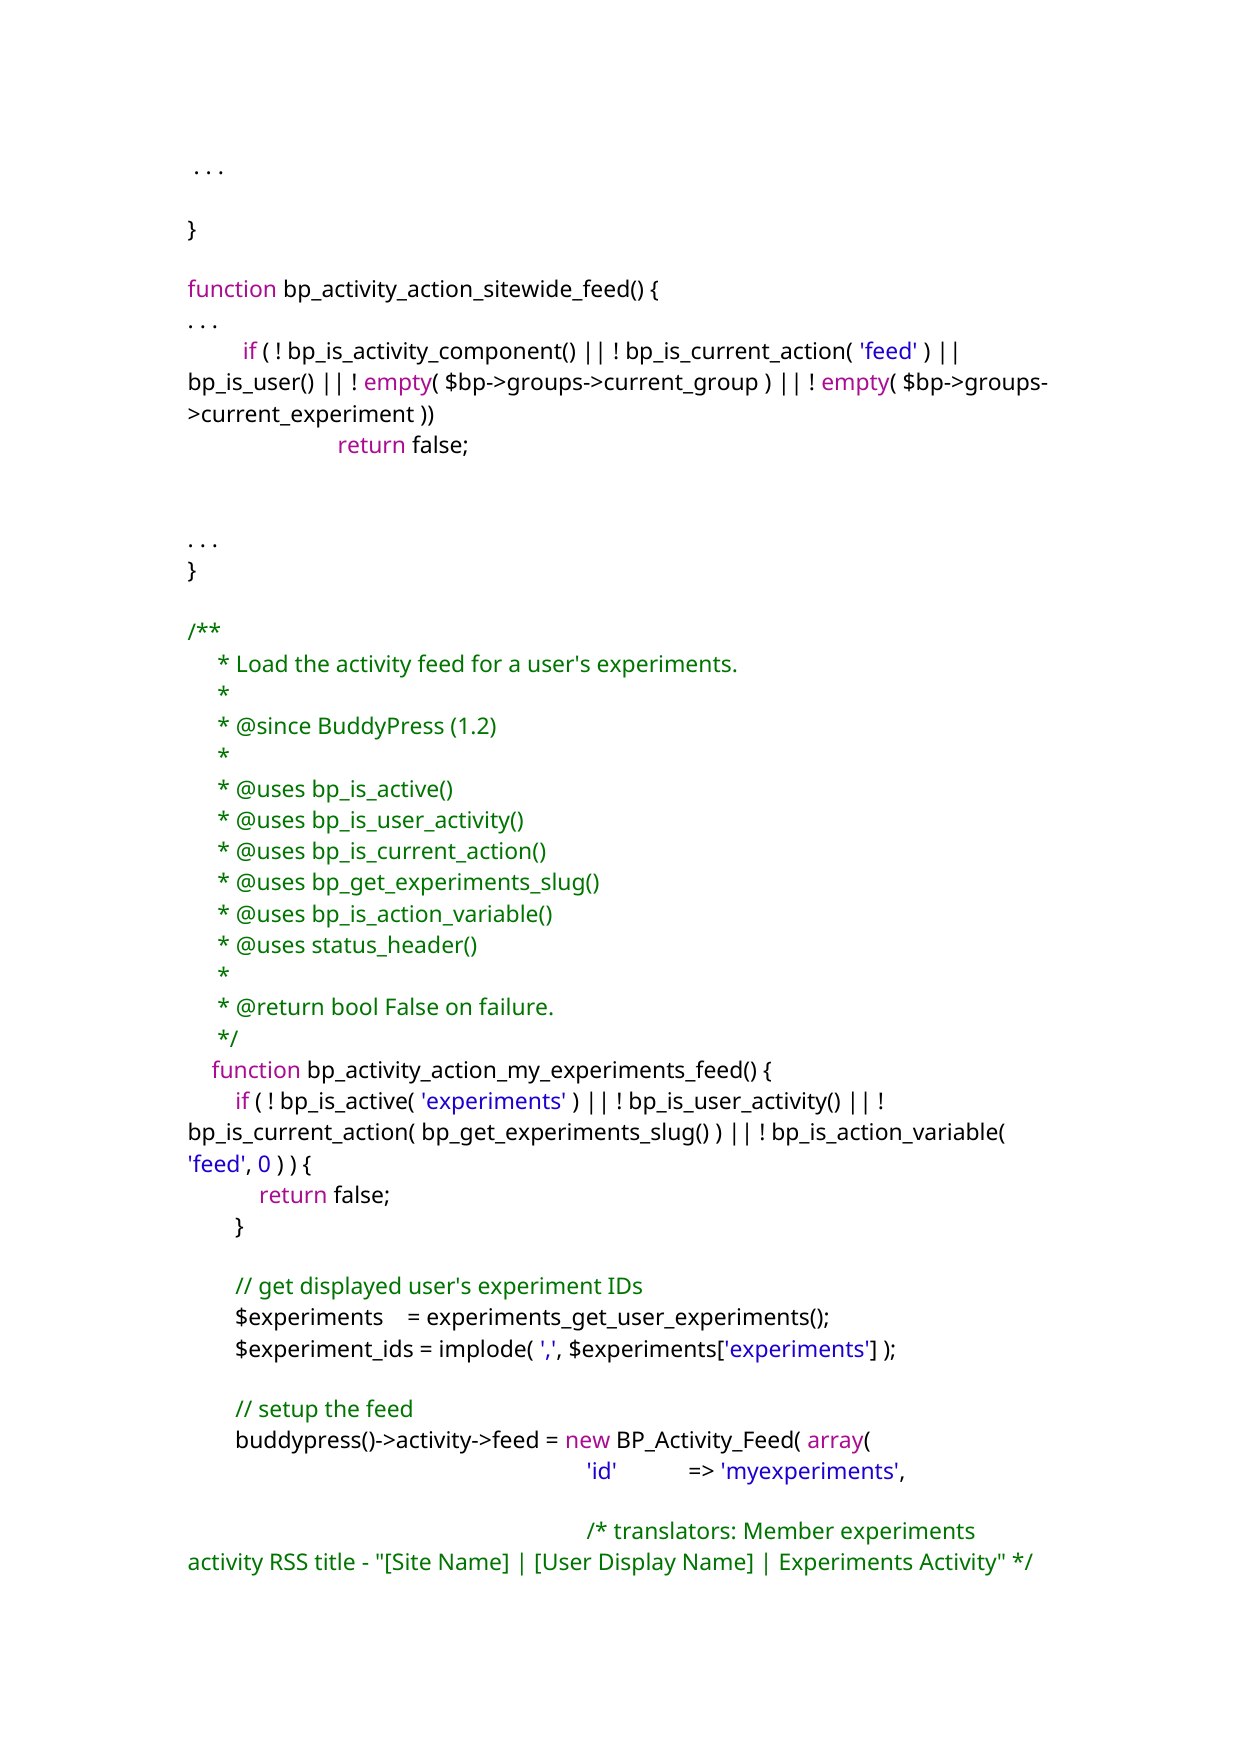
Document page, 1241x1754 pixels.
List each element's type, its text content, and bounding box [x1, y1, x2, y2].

text . . . [187, 304, 1053, 335]
text } [187, 554, 1053, 585]
text function bp_activity_action_my_experiments_feed() { [187, 1054, 1053, 1085]
text * @uses bp_get_experiments_slug() [187, 866, 1053, 897]
text // setup the feed [187, 1392, 1053, 1424]
text // get displayed user's experiment IDs [187, 1270, 1053, 1301]
text * @since BuddyPress (1.2) [187, 710, 1053, 741]
text 'id' => 'myexperiments', [187, 1455, 1053, 1486]
text * [187, 741, 1053, 772]
text return false; [187, 429, 1053, 460]
text function bp_activity_action_sitewide_feed() { [187, 272, 1053, 304]
text } [187, 1210, 1053, 1241]
text */ [187, 1022, 1053, 1054]
text buddypress()->activity->feed = new BP_Activity_Feed( array( [187, 1424, 1053, 1455]
text * @uses bp_is_user_activity() [187, 804, 1053, 835]
text * @uses bp_is_active() [187, 772, 1053, 804]
text * [187, 960, 1053, 991]
text * @uses bp_is_action_variable() [187, 897, 1053, 929]
text /* translators: Member experiments activity RSS title - "[Site Name] | [User Display Name] | Experiments Activity" */ [187, 1515, 1053, 1577]
text } [187, 212, 1053, 244]
text * [187, 679, 1053, 710]
text * @return bool False on failure. [187, 991, 1053, 1022]
text if ( ! bp_is_activity_component() || ! bp_is_current_action( 'feed' ) || bp_is_user() || ! empty( $bp->groups->current_group ) || ! empty( $bp->groups->current_experiment )) [187, 335, 1053, 429]
text if ( ! bp_is_active( 'experiments' ) || ! bp_is_user_activity() || ! bp_is_current_action( bp_get_experiments_slug() ) || ! bp_is_action_variable( 'feed', 0 ) ) { [187, 1085, 1053, 1179]
text . . . [187, 522, 1053, 554]
text return false; [187, 1179, 1053, 1210]
text $experiments = experiments_get_user_experiments(); [187, 1301, 1053, 1332]
text * @uses bp_is_current_action() [187, 835, 1053, 866]
text * @uses status_header() [187, 929, 1053, 960]
text . . . [187, 150, 1053, 181]
text /** [187, 616, 1053, 647]
text $experiment_ids = implode( ',', $experiments['experiments'] ); [187, 1332, 1053, 1364]
text * Load the activity feed for a user's experiments. [187, 647, 1053, 679]
